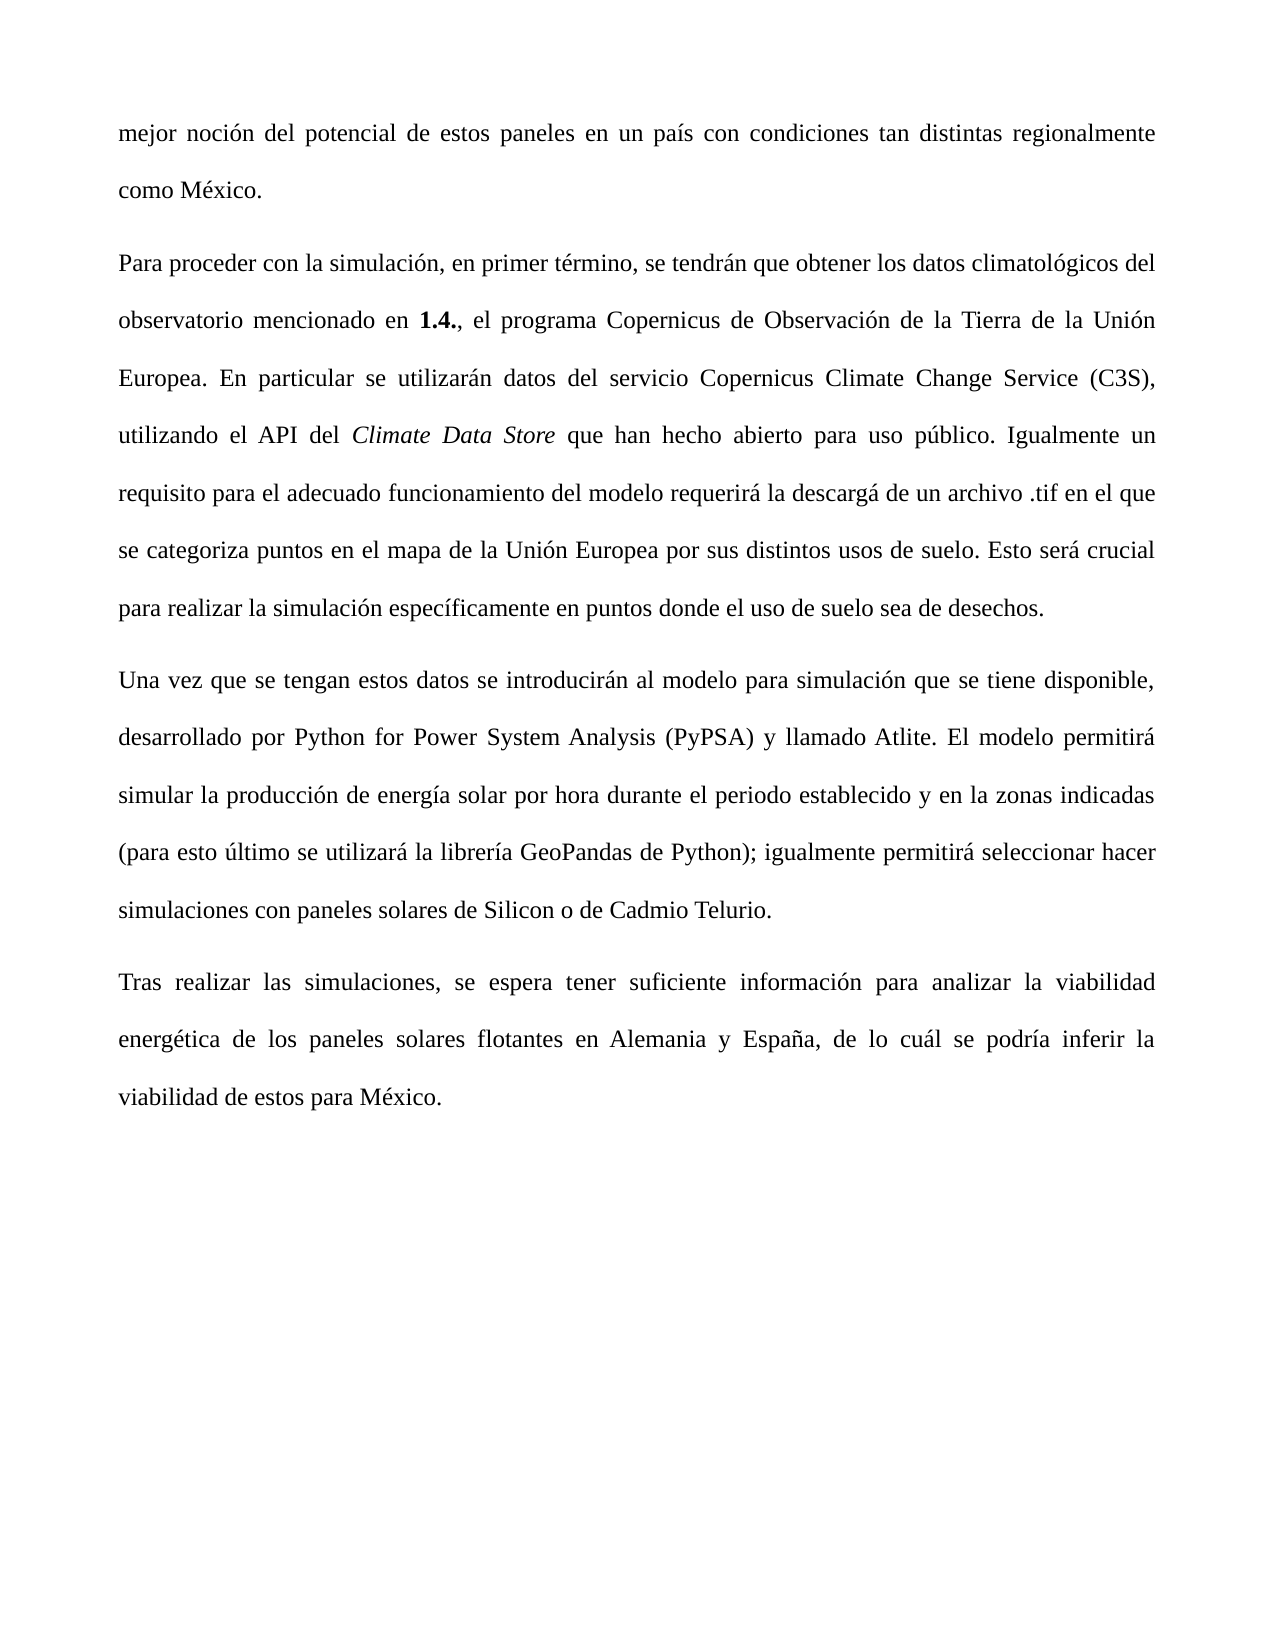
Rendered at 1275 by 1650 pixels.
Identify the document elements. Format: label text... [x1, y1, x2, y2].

text Una vez que se tengan estos datos se introducirán al modelo para simulación que se tiene disponible, desarrollado por Python for Power System Analysis (PyPSA) y llamado Atlite. El modelo permitirá simular la producción de energía solar por hora durante el periodo establecido y en la zonas indicadas (para esto último se utilizará la librería GeoPandas de Python); igualmente permitirá seleccionar hacer simulaciones con paneles solares de Silicon o de Cadmio Telurio. [118, 665, 1157, 923]
text Para proceder con la simulación, en primer término, se tendrán que obtener los datos climatológicos del observatorio mencionado en 1.4., el programa Copernicus de Observación de la Tierra de la Unión Europea. En particular se utilizarán datos del servicio Copernicus Climate Change Service (C3S), utilizando el API del Climate Data Store que han hecho abierto para uso público. Igualmente un requisito para el adecuado funcionamiento del modelo requerirá la descargá de un archivo .tif en el que se categoriza puntos en el mapa de la Unión Europea por sus distintos usos de suelo. Esto será crucial para realizar la simulación específicamente en puntos donde el uso de suelo sea de desechos. [118, 248, 1157, 621]
text Tras realizar las simulaciones, se espera tener suficiente información para analizar la viabilidad energética de los paneles solares flotantes en Alemania y España, de lo cuál se podría inferir la viabilidad de estos para México. [118, 967, 1157, 1111]
